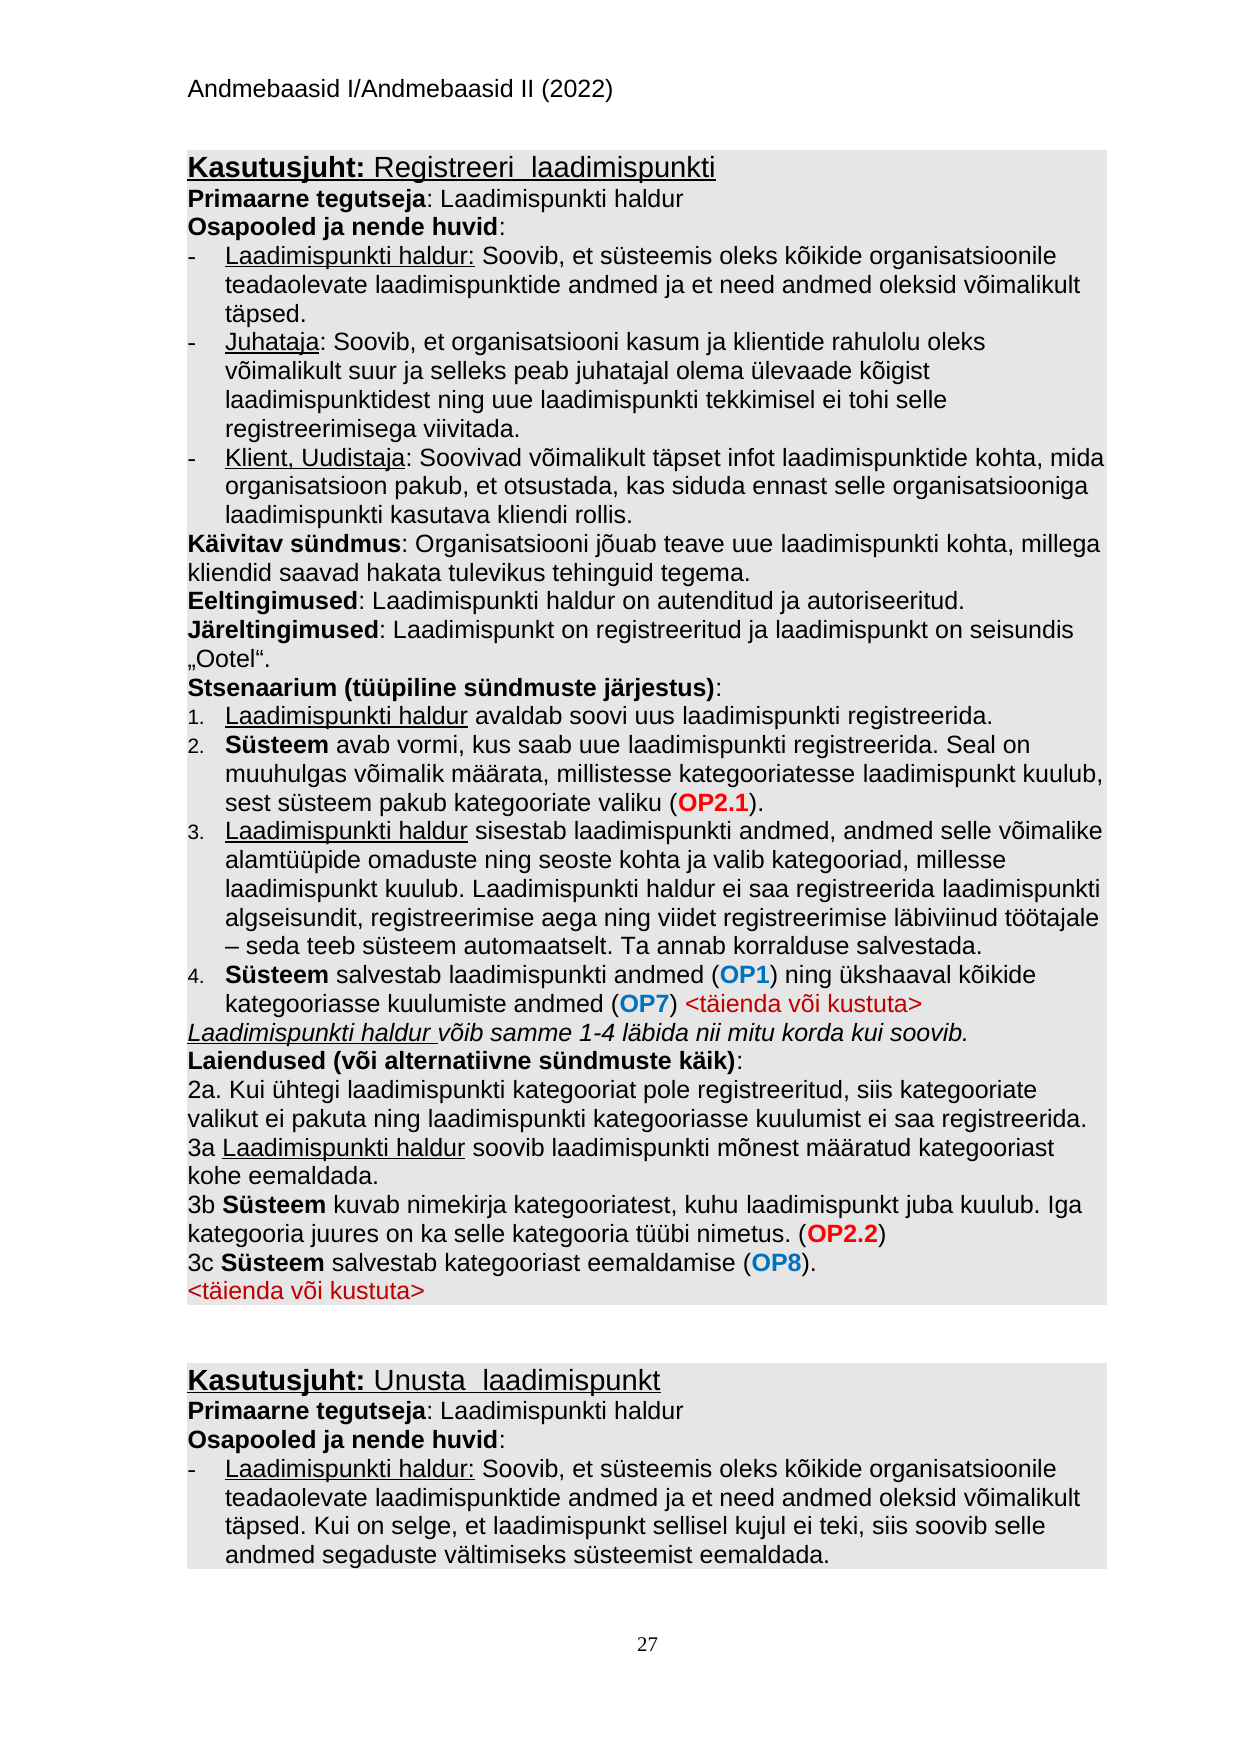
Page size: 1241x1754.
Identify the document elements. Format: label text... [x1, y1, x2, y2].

text 2a. Kui ühtegi laadimispunkti kategooriat pole registreeritud, siis kategooriate valikut ei pakuta ning laadimispunkti kategooriasse kuulumist ei saa registreerida. [187, 1075, 1107, 1133]
text Primaarne tegutseja: Laadimispunkti haldur [187, 1396, 1107, 1425]
text Laiendused (või alternatiivne sündmuste käik): [187, 1046, 1107, 1075]
text Stsenaarium (tüüpiline sündmuste järjestus): [187, 673, 1107, 701]
text 3c Süsteem salvestab kategooriast eemaldamise (OP8). [187, 1248, 1107, 1276]
list Klient, Uudistaja: Soovivad võimalikult täpset infot laadimispunktide kohta, mida organisatsioon pakub, et otsustada, kas siduda ennast selle organisatsiooniga laadimispunkti kasutava kliendi rollis. [187, 442, 1107, 529]
text Käivitav sündmus: Organisatsiooni jõuab teave uue laadimispunkti kohta, millega kliendid saavad hakata tulevikus tehinguid tegema. [187, 529, 1107, 586]
text 3a Laadimispunkti haldur soovib laadimispunkti mõnest määratud kategooriast kohe eemaldada. [187, 1133, 1107, 1190]
text 3b Süsteem kuvab nimekirja kategooriatest, kuhu laadimispunkt juba kuulub. Iga kategooria juures on ka selle kategooria tüübi nimetus. (OP2.2) [187, 1190, 1107, 1248]
text Osapooled ja nende huvid: [187, 212, 1107, 241]
text <täienda või kustuta> [187, 1276, 1107, 1305]
text Järeltingimused: Laadimispunkt on registreeritud ja laadimispunkt on seisundis „Ootel“. [187, 615, 1107, 673]
text Laadimispunkti haldur võib samme 1-4 läbida nii mitu korda kui soovib. [187, 1018, 1107, 1046]
text Kasutusjuht: Registreeri laadimispunkti [187, 150, 1107, 183]
list Juhataja: Soovib, et organisatsiooni kasum ja klientide rahulolu oleks võimalikult suur ja selleks peab juhatajal olema ülevaade kõigist laadimispunktidest ning uue laadimispunkti tekkimisel ei tohi selle registreerimisega viivitada. [187, 327, 1107, 442]
text Primaarne tegutseja: Laadimispunkti haldur [187, 183, 1107, 212]
text Osapooled ja nende huvid: [187, 1425, 1107, 1454]
list Süsteem avab vormi, kus saab uue laadimispunkti registreerida. Seal on muuhulgas võimalik määrata, millistesse kategooriatesse laadimispunkt kuulub, sest süsteem pakub kategooriate valiku (OP2.1). [187, 730, 1107, 816]
list Laadimispunkti haldur: Soovib, et süsteemis oleks kõikide organisatsioonile teadaolevate laadimispunktide andmed ja et need andmed oleksid võimalikult täpsed. [187, 241, 1107, 327]
text Kasutusjuht: Unusta laadimispunkt [187, 1363, 1107, 1396]
text Eeltingimused: Laadimispunkti haldur on autenditud ja autoriseeritud. [187, 586, 1107, 615]
list Laadimispunkti haldur avaldab soovi uus laadimispunkti registreerida. [187, 701, 1107, 730]
list Laadimispunkti haldur: Soovib, et süsteemis oleks kõikide organisatsioonile teadaolevate laadimispunktide andmed ja et need andmed oleksid võimalikult täpsed. Kui on selge, et laadimispunkt sellisel kujul ei teki, siis soovib selle andmed segaduste vältimiseks süsteemist eemaldada. [187, 1454, 1107, 1569]
list Laadimispunkti haldur sisestab laadimispunkti andmed, andmed selle võimalike alamtüüpide omaduste ning seoste kohta ja valib kategooriad, millesse laadimispunkt kuulub. Laadimispunkti haldur ei saa registreerida laadimispunkti algseisundit, registreerimise aega ning viidet registreerimise läbiviinud töötajale – seda teeb süsteem automaatselt. Ta annab korralduse salvestada. [187, 816, 1107, 960]
list Süsteem salvestab laadimispunkti andmed (OP1) ning ükshaaval kõikide kategooriasse kuulumiste andmed (OP7) <täienda või kustuta> [187, 960, 1107, 1018]
